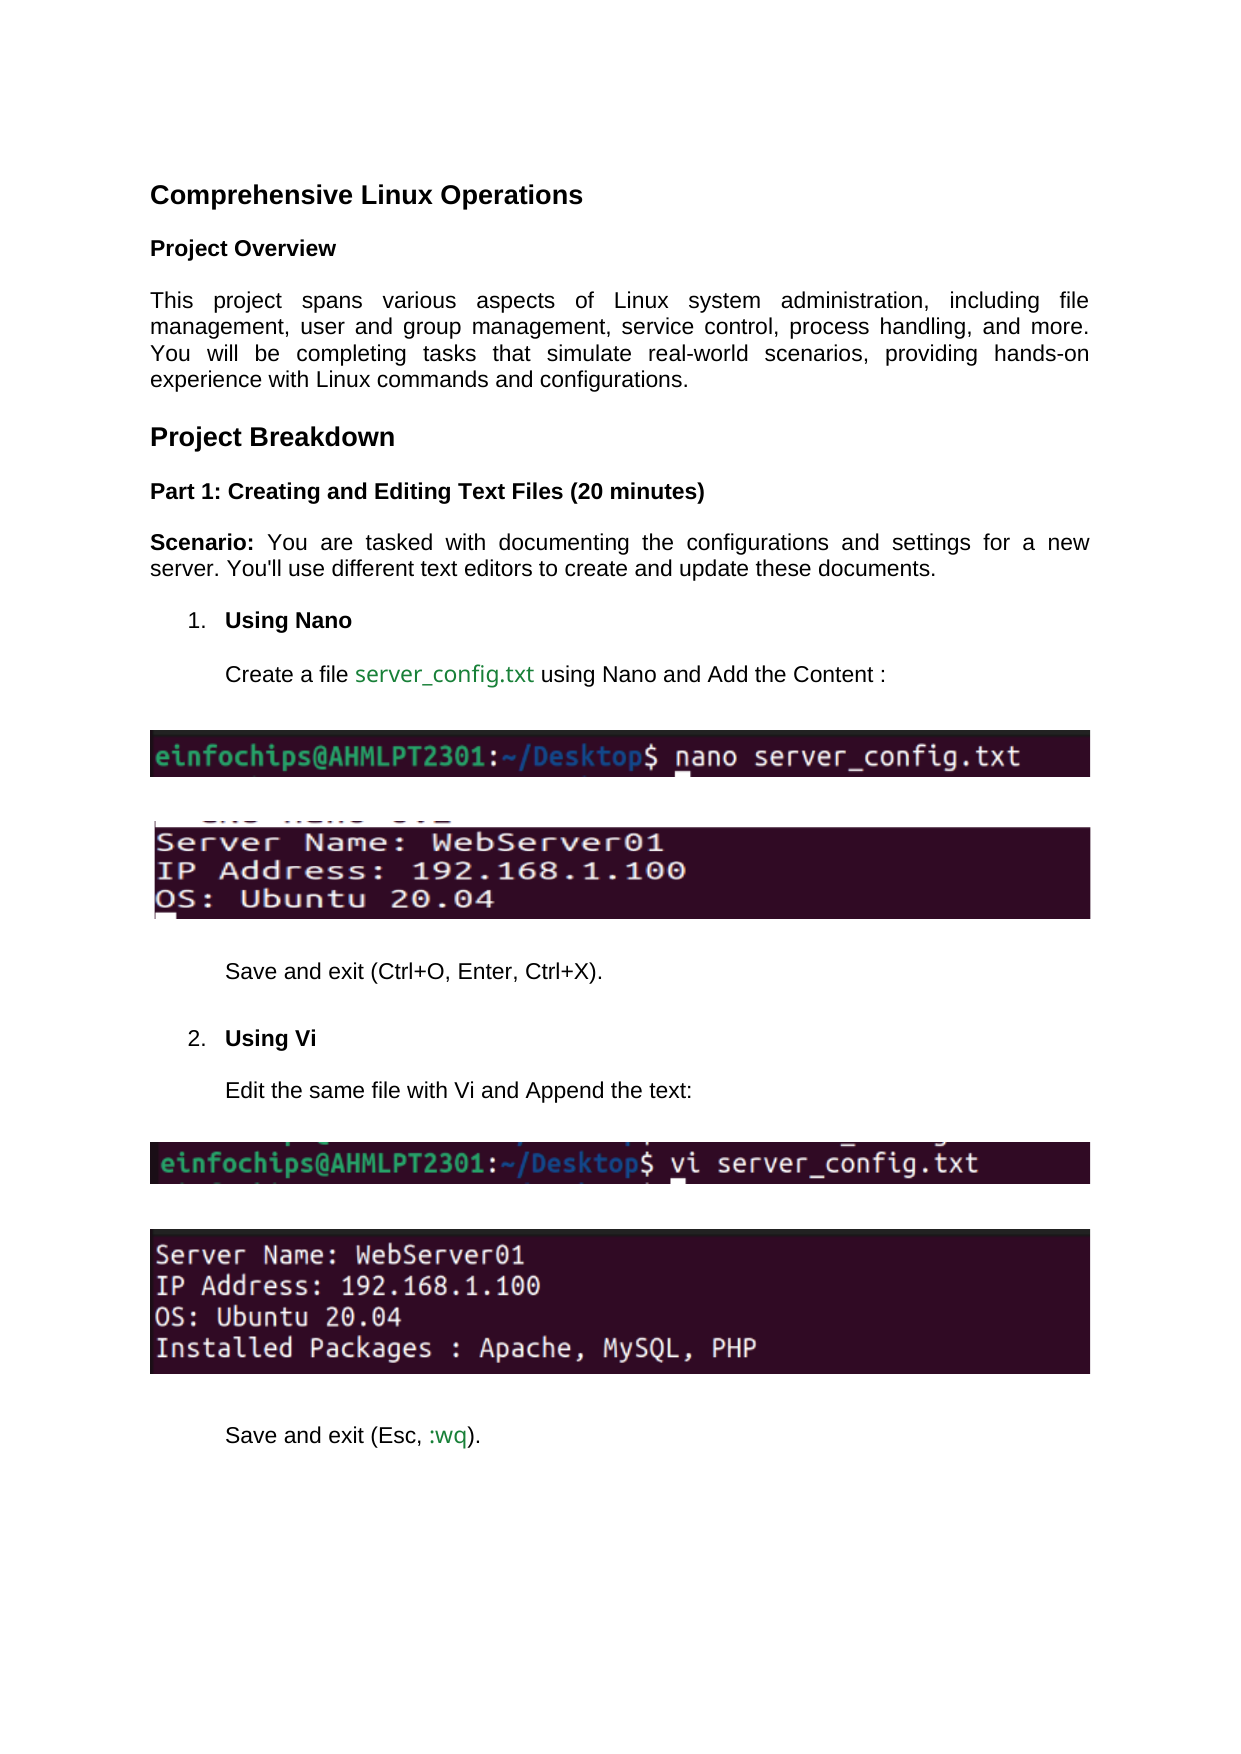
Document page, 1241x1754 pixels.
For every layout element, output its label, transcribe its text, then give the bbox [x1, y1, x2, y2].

list Using Vi [187, 1025, 1090, 1052]
subtitle Part 1: Creating and Editing Text Files (20 minutes) [150, 478, 1090, 504]
text Scenario: You are tasked with documenting the configurations and settings for a new server. You'll use different text editors to create and update these documents. [150, 529, 1090, 582]
list Save and exit (Esc, :wq). [150, 1419, 1090, 1450]
picture [150, 1142, 1091, 1184]
picture [154, 821, 1091, 919]
picture [150, 1229, 1091, 1374]
text Create a file server_config.txt using Nano and Add the Content : [150, 658, 1090, 689]
text Save and exit (Ctrl+O, Enter, Ctrl+X). [150, 958, 1090, 985]
text Edit the same file with Vi and Append the text: [150, 1077, 1090, 1103]
subtitle Project Overview [150, 235, 1090, 262]
subtitle Comprehensive Linux Operations [150, 179, 1090, 210]
picture [150, 730, 1091, 777]
subtitle Project Breakdown [150, 421, 1090, 453]
list Using Nano [187, 607, 1090, 633]
text This project spans various aspects of Linux system administration, including file management, user and group management, service control, process handling, and more. You will be completing tasks that simulate real-world scenarios, providing hands-on experience with Linux commands and configurations. [150, 287, 1090, 392]
